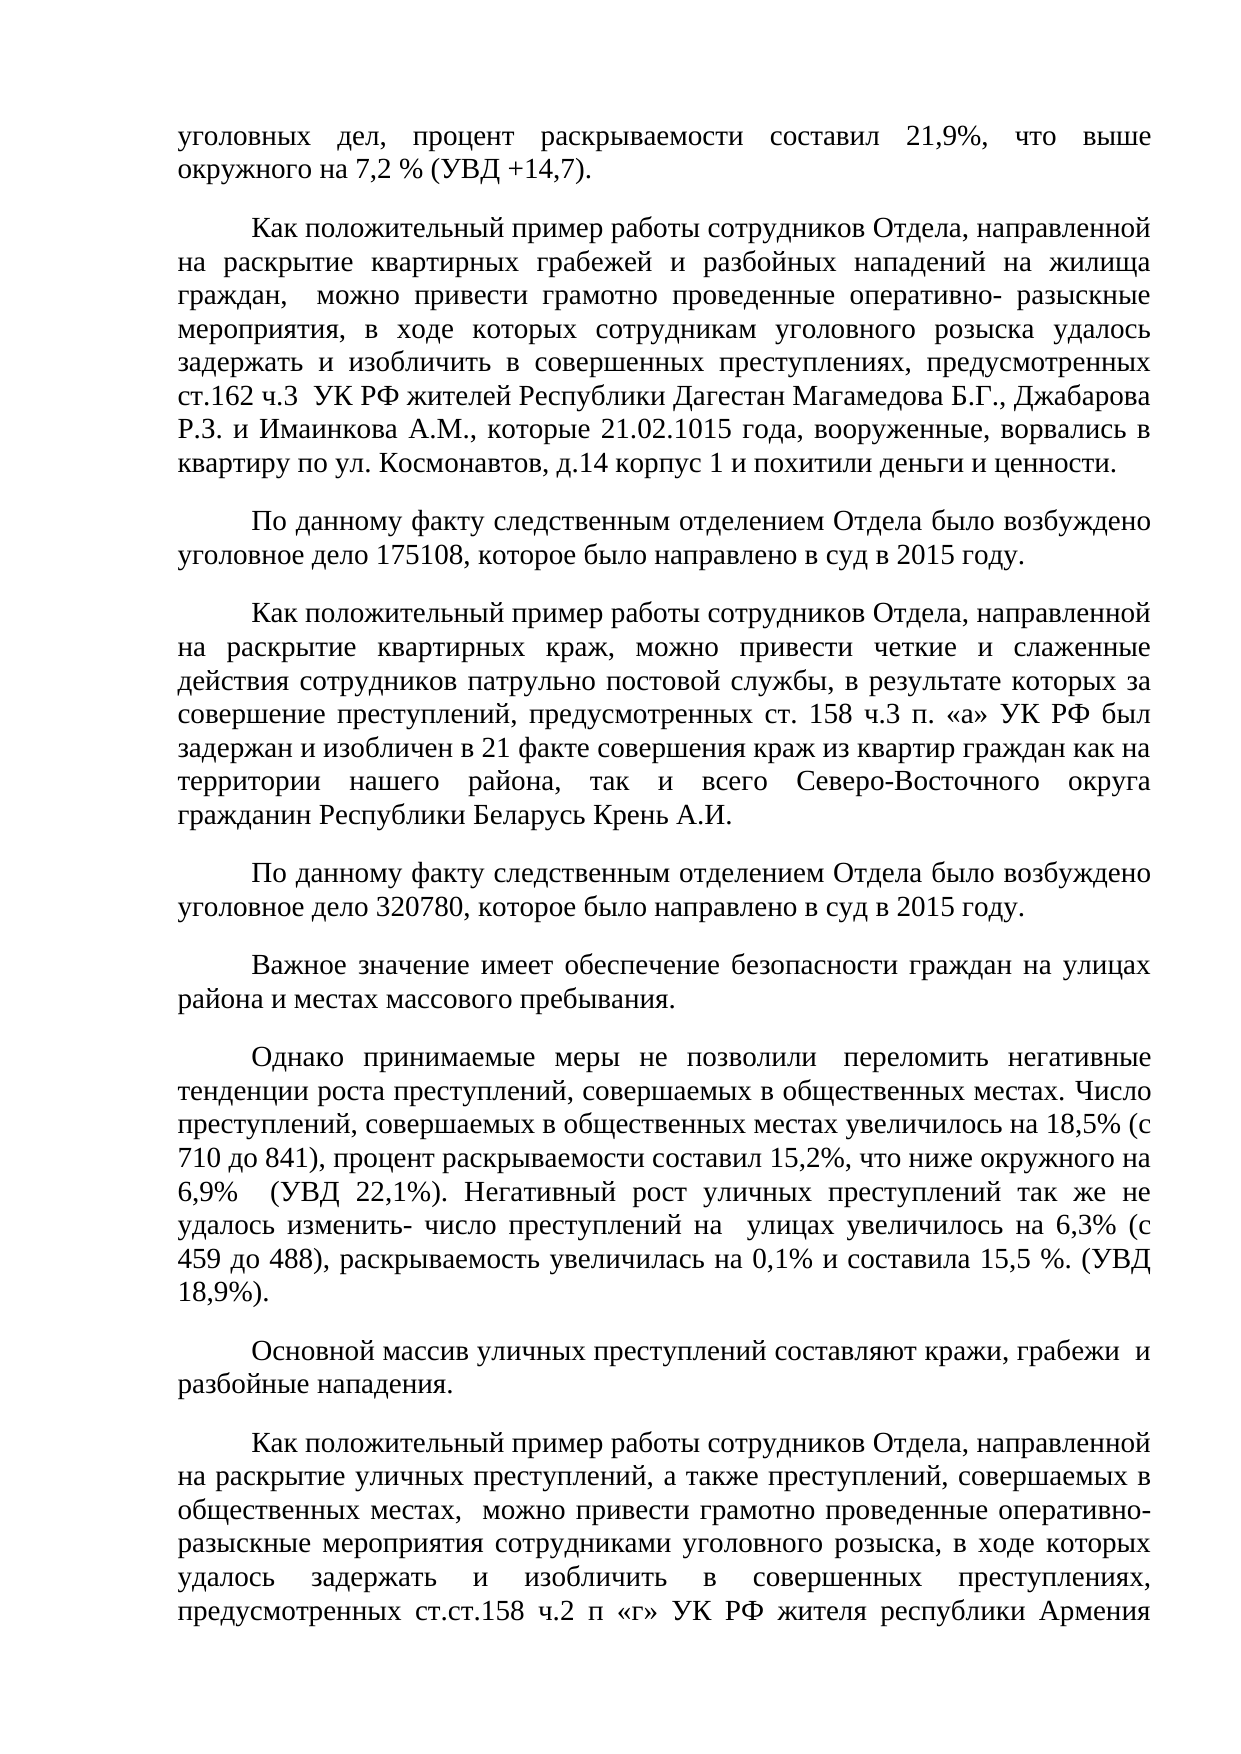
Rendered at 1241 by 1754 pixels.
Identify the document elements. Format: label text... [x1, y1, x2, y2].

text Важное значение имеет обеспечение безопасности граждан на улицах района и местах массового пребывания. [177, 947, 1152, 1014]
text По данному факту следственным отделением Отдела было возбуждено уголовное дело 175108, которое было направлено в суд в 2015 году. [177, 503, 1152, 571]
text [177, 118, 1152, 185]
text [177, 1425, 1152, 1626]
text Как положительный пример работы сотрудников Отдела, направленной на раскрытие квартирных грабежей и разбойных нападений на жилища граждан, можно привести грамотно проведенные оперативно- разыскные мероприятия, в ходе которых сотрудникам уголовного розыска удалось задержать и изобличить в совершенных преступлениях, предусмотренных ст.162 ч.3 УК РФ жителей Республики Дагестан Магамедова Б.Г., Джабарова Р.З. и Имаинкова А.М., которые 21.02.1015 года, вооруженные, ворвались в квартиру по ул. Космонавтов, д.14 корпус 1 и похитили деньги и ценности. [177, 210, 1152, 478]
text Однако принимаемые меры не позволили переломить негативные тенденции роста преступлений, совершаемых в общественных местах. Число преступлений, совершаемых в общественных местах увеличилось на 18,5% (с 710 до 841), процент раскрываемости составил 15,2%, что ниже окружного на 6,9% (УВД 22,1%). Негативный рост уличных преступлений так же не удалось изменить- число преступлений на улицах увеличилось на 6,3% (с 459 до 488), раскрываемость увеличилась на 0,1% и составила 15,5 %. (УВД 18,9%). [177, 1039, 1152, 1308]
text По данному факту следственным отделением Отдела было возбуждено уголовное дело 320780, которое было направлено в суд в 2015 году. [177, 855, 1152, 922]
text Основной массив уличных преступлений составляют кражи, грабежи и разбойные нападения. [177, 1333, 1152, 1400]
text Как положительный пример работы сотрудников Отдела, направленной на раскрытие квартирных краж, можно привести четкие и слаженные действия сотрудников патрульно постовой службы, в результате которых за совершение преступлений, предусмотренных ст. 158 ч.3 п. «а» УК РФ был задержан и изобличен в 21 факте совершения краж из квартир граждан как на территории нашего района, так и всего Северо-Восточного округа гражданин Республики Беларусь Крень А.И. [177, 596, 1152, 830]
